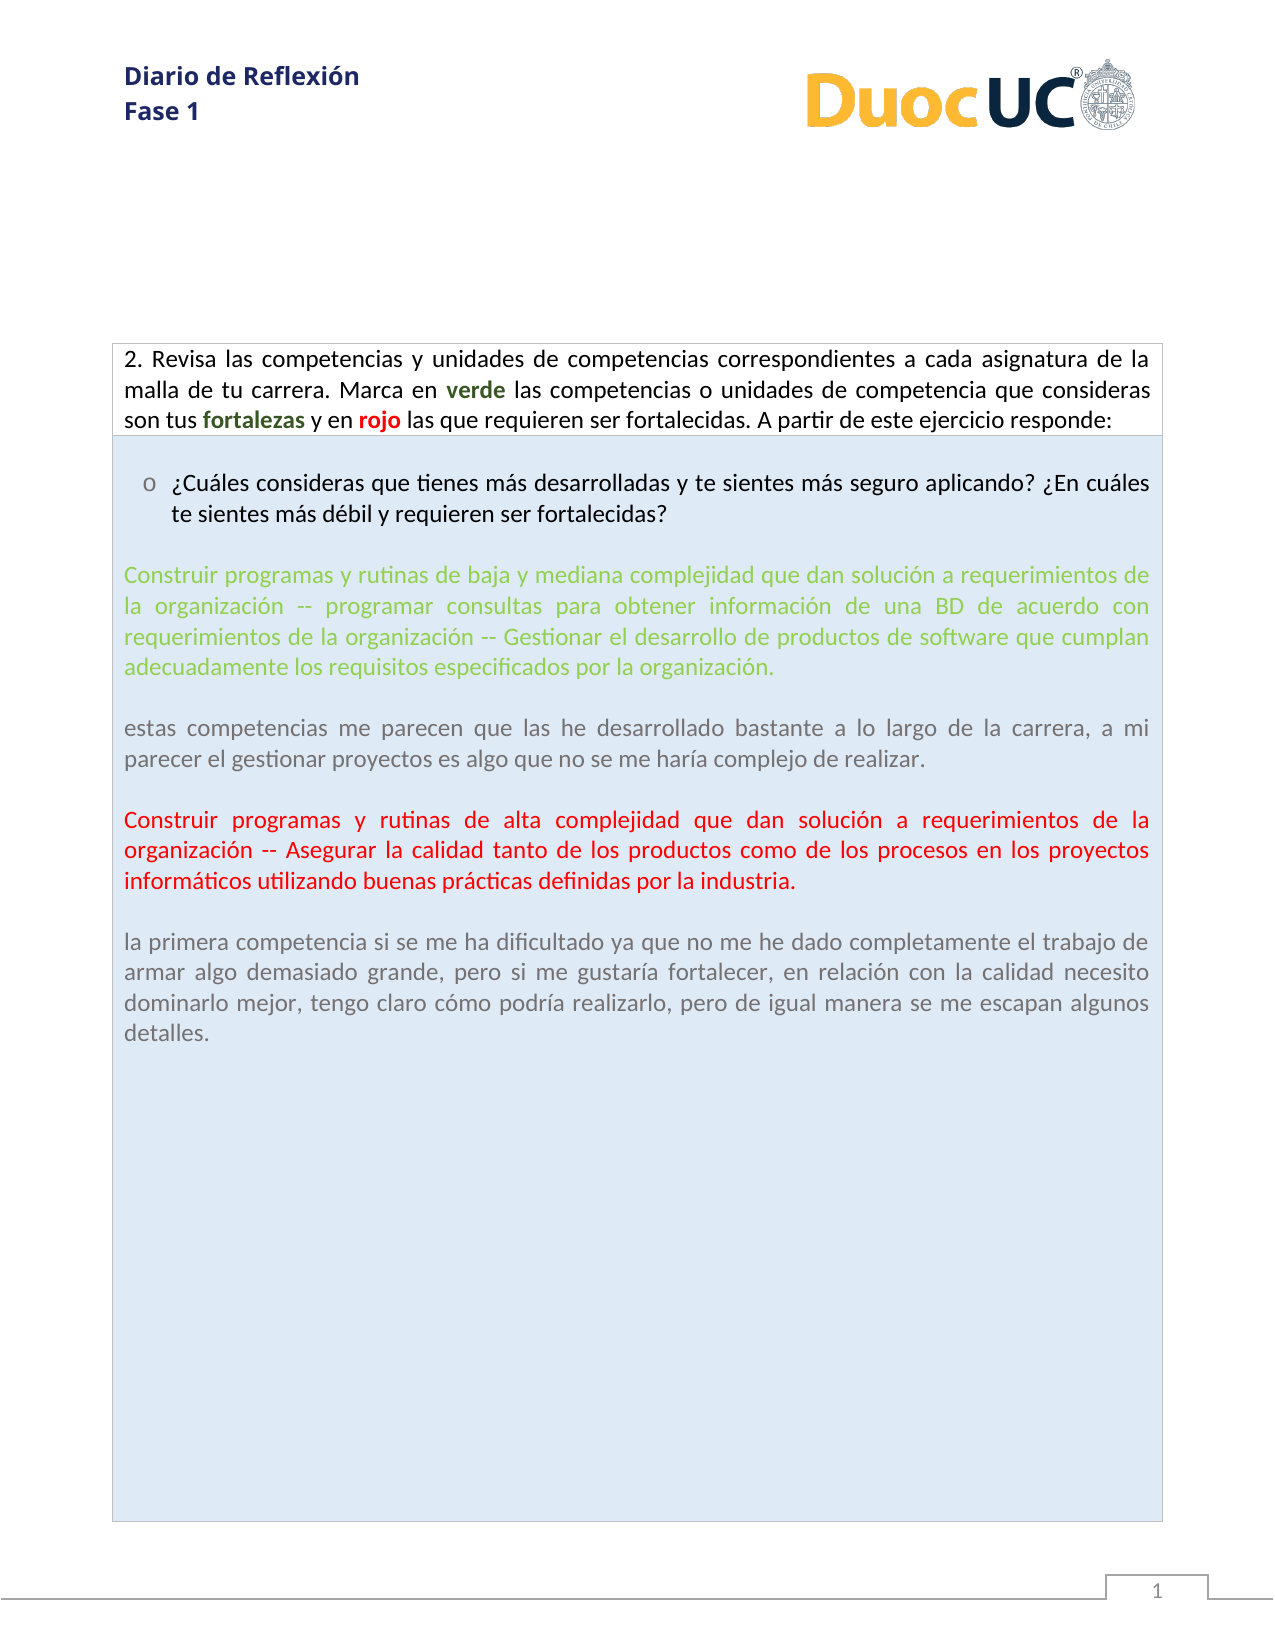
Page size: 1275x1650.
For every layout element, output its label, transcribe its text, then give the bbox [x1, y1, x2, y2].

table_header 2. Revisa las competencias y unidades de competencias correspondientes a cada asignatura de la malla de tu carrera. Marca en verde las competencias o unidades de competencia que consideras son tus fortalezas y en rojo las que requieren ser fortalecidas. A partir de este ejercicio responde: [113, 344, 1162, 435]
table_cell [113, 436, 1162, 1521]
picture [807, 59, 1135, 130]
